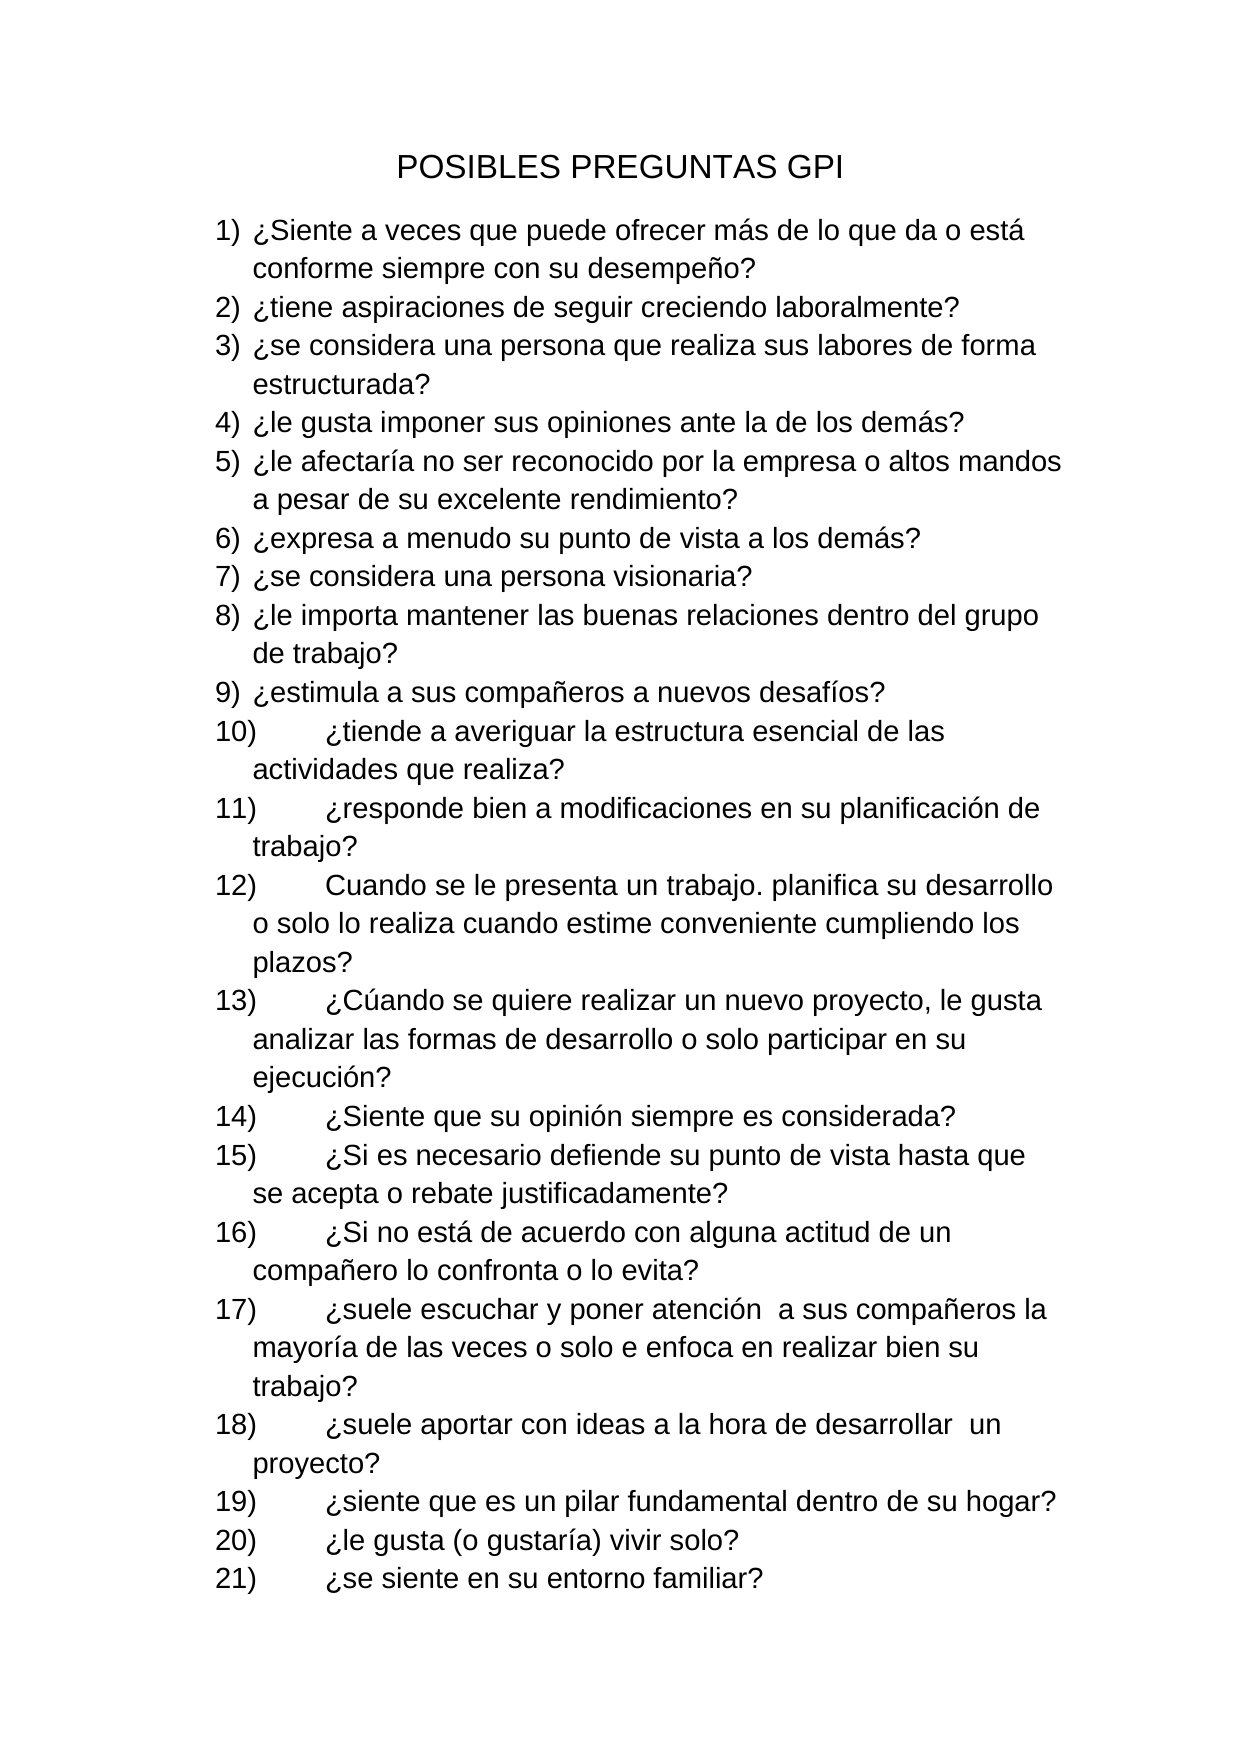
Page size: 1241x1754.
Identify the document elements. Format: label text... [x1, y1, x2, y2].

list ¿Siente a veces que puede ofrecer más de lo que da o está conforme siempre con su desempeño? [215, 213, 1063, 285]
list ¿le importa mantener las buenas relaciones dentro del grupo de trabajo? [215, 598, 1063, 670]
list ¿Siente que su opinión siempre es considerada? [215, 1099, 1063, 1133]
list ¿Cúando se quiere realizar un nuevo proyecto, le gusta analizar las formas de desarrollo o solo participar en su ejecución? [215, 983, 1063, 1094]
list ¿tiende a averiguar la estructura esencial de las actividades que realiza? [215, 714, 1063, 786]
list ¿Si es necesario defiende su punto de vista hasta que se acepta o rebate justificadamente? [215, 1138, 1063, 1210]
list ¿se siente en su entorno familiar? [215, 1562, 1063, 1595]
list ¿le gusta imponer sus opiniones ante la de los demás? [215, 405, 1063, 439]
list ¿se considera una persona que realiza sus labores de forma estructurada? [215, 328, 1063, 400]
text POSIBLES PREGUNTAS GPI [177, 148, 1063, 186]
list ¿siente que es un pilar fundamental dentro de su hogar? [215, 1484, 1063, 1518]
list ¿responde bien a modificaciones en su planificación de trabajo? [215, 791, 1063, 863]
list ¿suele escuchar y poner atención a sus compañeros la mayoría de las veces o solo e enfoca en realizar bien su trabajo? [215, 1292, 1063, 1402]
list ¿le gusta (o gustaría) vivir solo? [215, 1523, 1063, 1557]
list ¿suele aportar con ideas a la hora de desarrollar un proyecto? [215, 1407, 1063, 1479]
list ¿tiene aspiraciones de seguir creciendo laboralmente? [215, 290, 1063, 323]
list ¿le afectaría no ser reconocido por la empresa o altos mandos a pesar de su excelente rendimiento? [215, 444, 1063, 516]
list ¿expresa a menudo su punto de vista a los demás? [215, 521, 1063, 554]
list ¿estimula a sus compañeros a nuevos desafíos? [215, 675, 1063, 709]
list Cuando se le presenta un trabajo. planifica su desarrollo o solo lo realiza cuando estime conveniente cumpliendo los plazos? [215, 868, 1063, 978]
list ¿Si no está de acuerdo con alguna actitud de un compañero lo confronta o lo evita? [215, 1215, 1063, 1287]
list ¿se considera una persona visionaria? [215, 559, 1063, 593]
